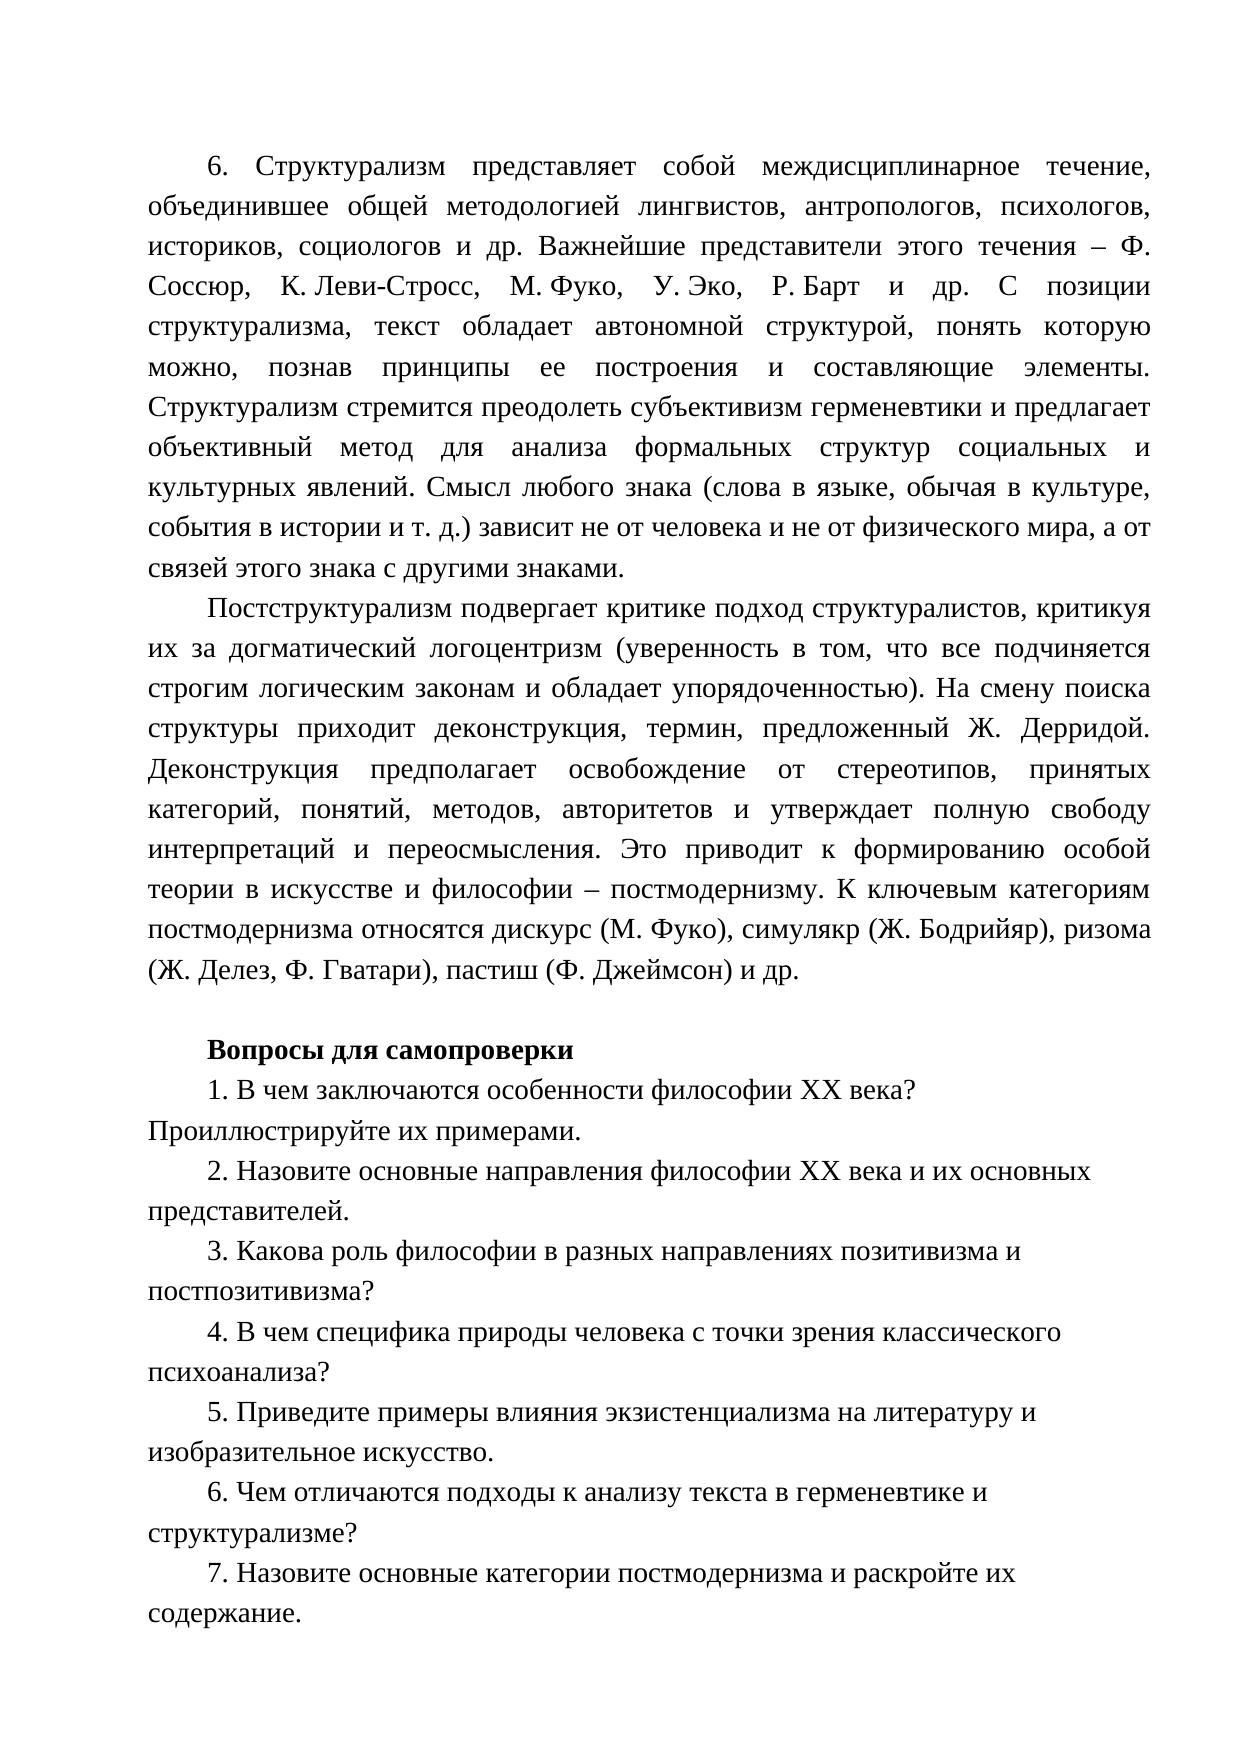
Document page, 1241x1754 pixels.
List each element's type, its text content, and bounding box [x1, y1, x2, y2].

text 7. Назовите основные категории постмодернизма и раскройте их содержание. [148, 1555, 1152, 1629]
text 3. Какова роль философии в разных направлениях позитивизма и постпозитивизма? [148, 1233, 1152, 1307]
text 5. Приведите примеры влияния экзистенциализма на литературу и изобразительное искусство. [148, 1394, 1152, 1468]
text 4. В чем специфика природы человека с точки зрения классического психоанализа? [148, 1314, 1152, 1387]
text Постструктурализм подвергает критике подход структуралистов, критикуя их за догматический логоцентризм (уверенность в том, что все подчиняется строгим логическим законам и обладает упорядоченностью). На смену поиска структуры приходит деконструкция, термин, предложенный Ж. Дерридой. Деконструкция предполагает освобождение от стереотипов, принятых категорий, понятий, методов, авторитетов и утверждает полную свободу интерпретаций и переосмысления. Это приводит к формированию особой теории в искусстве и философии – постмодернизму. К ключевым категориям постмодернизма относятся дискурс (М. Фуко), симулякр (Ж. Бодрийяр), ризома (Ж. Делез, Ф. Гватари), пастиш (Ф. Джеймсон) и др. [148, 590, 1152, 985]
text 1. В чем заключаются особенности философии XX века? Проиллюстрируйте их примерами. [148, 1072, 1152, 1146]
text 6. Структурализм представляет собой междисциплинарное течение, объединившее общей методологией лингвистов, антропологов, психологов, историков, социологов и др. Важнейшие представители этого течения – Ф. Соссюр, К. Леви-Стросс, М. Фуко, У. Эко, Р. Барт и др. С позиции структурализма, текст обладает автономной структурой, понять которую можно, познав принципы ее построения и составляющие элементы. Структурализм стремится преодолеть субъективизм герменевтики и предлагает объективный метод для анализа формальных структур социальных и культурных явлений. Смысл любого знака (слова в языке, обычая в культуре, события в истории и т. д.) зависит не от человека и не от физического мира, а от связей этого знака с другими знаками. [148, 148, 1152, 583]
text 2. Назовите основные направления философии XX века и их основных представителей. [148, 1153, 1152, 1227]
text Вопросы для самопроверки [148, 1032, 1152, 1066]
text 6. Чем отличаются подходы к анализу текста в герменевтике и структурализме? [148, 1474, 1152, 1548]
